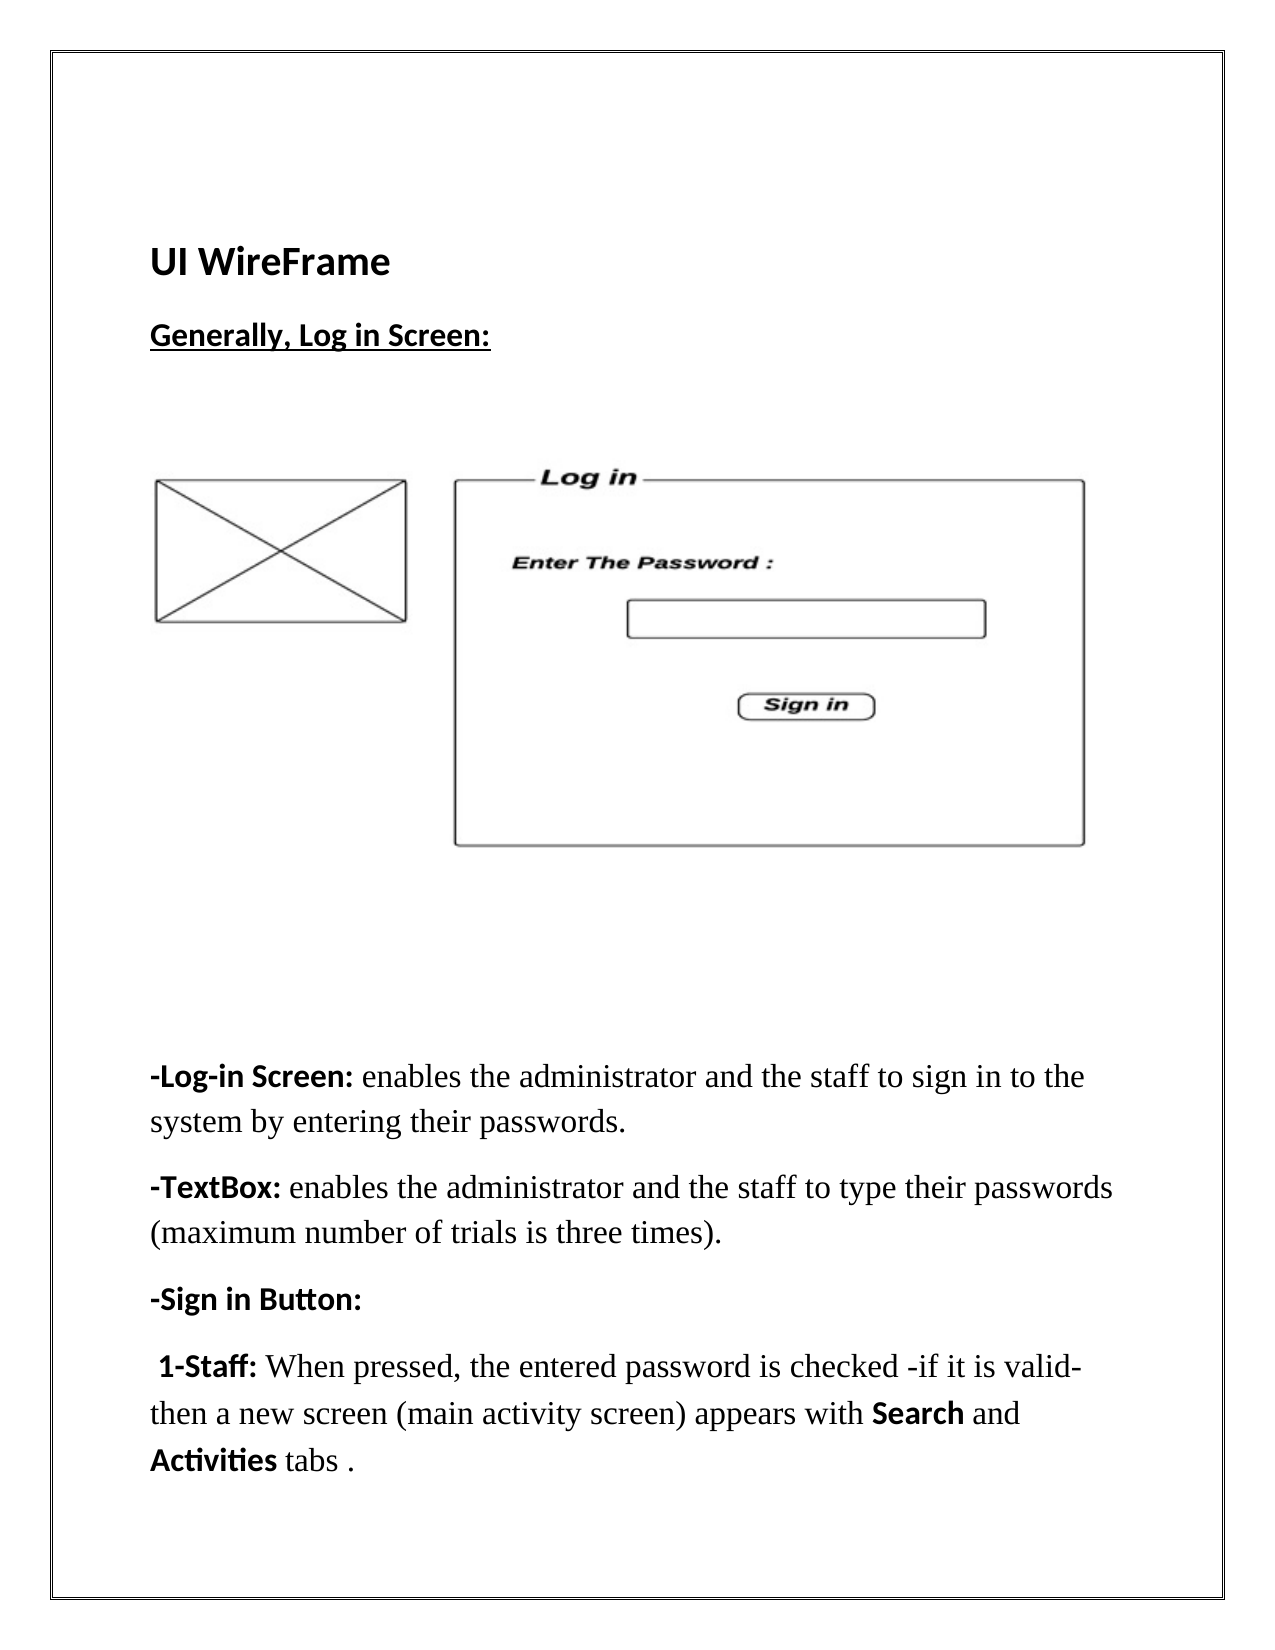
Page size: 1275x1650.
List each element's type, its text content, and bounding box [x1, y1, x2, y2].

text Generally, Log in Screen: [150, 314, 1125, 355]
text -Sign in Button: [150, 1278, 1125, 1318]
text UI WireFrame [150, 235, 1125, 286]
text 1-Staff: When pressed, the entered password is checked -if it is valid- then a new screen (main activity screen) appears with Search and Activities tabs . [150, 1345, 1125, 1479]
picture [150, 435, 1100, 871]
text -Log-in Screen: enables the administrator and the staff to sign in to the system by entering their passwords. [150, 1055, 1125, 1140]
text -TextBox: enables the administrator and the staff to type their passwords (maximum number of trials is three times). [150, 1166, 1125, 1251]
